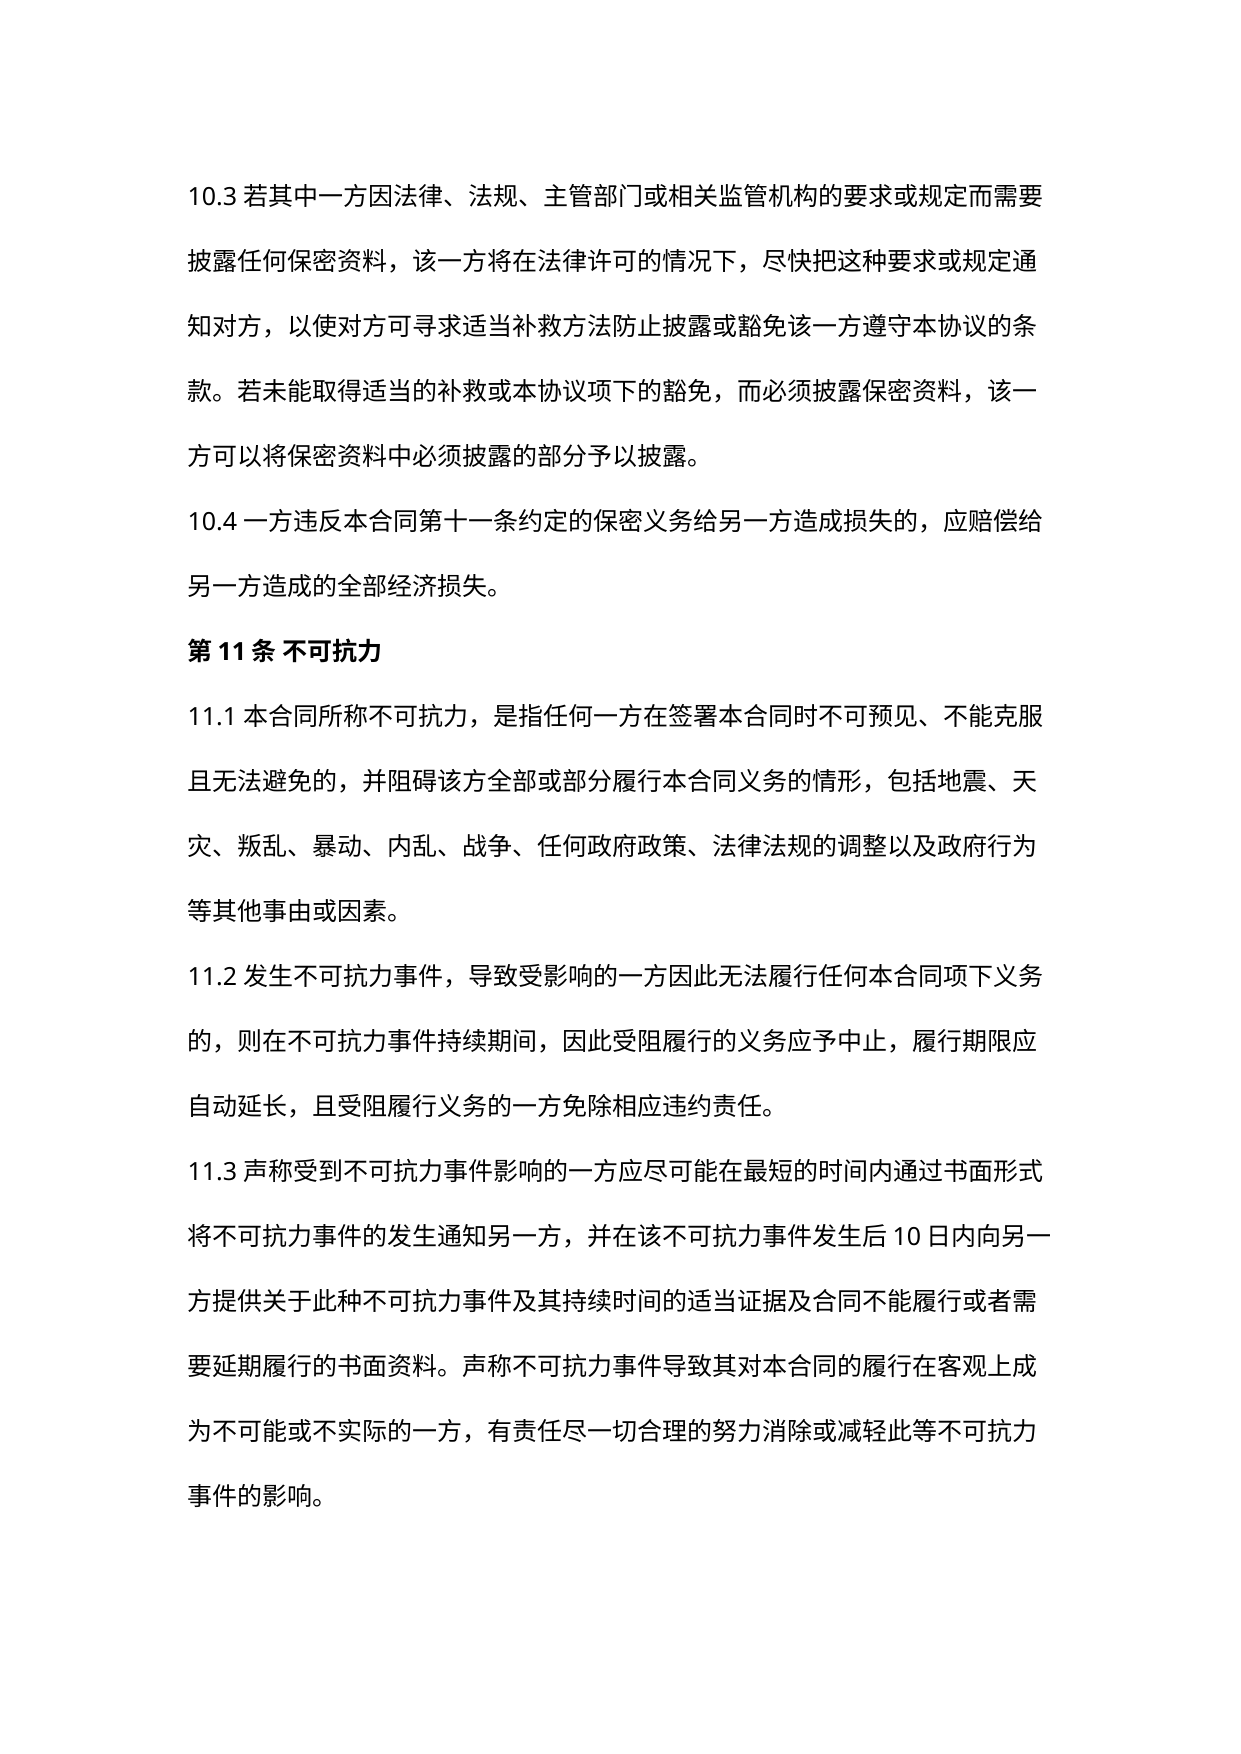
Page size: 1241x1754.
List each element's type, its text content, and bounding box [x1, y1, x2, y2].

subtitle 第11条 不可抗力 [187, 617, 1053, 682]
text 11.1 本合同所称不可抗力，是指任何一方在签署本合同时不可预见、不能克服且无法避免的，并阻碍该方全部或部分履行本合同义务的情形，包括地震、天灾、叛乱、暴动、内乱、战争、任何政府政策、法律法规的调整以及政府行为等其他事由或因素。 [187, 682, 1053, 942]
text 10.4 一方违反本合同第十一条约定的保密义务给另一方造成损失的，应赔偿给另一方造成的全部经济损失。 [187, 487, 1053, 617]
text 11.2 发生不可抗力事件，导致受影响的一方因此无法履行任何本合同项下义务的，则在不可抗力事件持续期间，因此受阻履行的义务应予中止，履行期限应自动延长，且受阻履行义务的一方免除相应违约责任。 [187, 942, 1053, 1137]
text 10.3 若其中一方因法律、法规、主管部门或相关监管机构的要求或规定而需要披露任何保密资料，该一方将在法律许可的情况下，尽快把这种要求或规定通知对方，以使对方可寻求适当补救方法防止披露或豁免该一方遵守本协议的条款。若未能取得适当的补救或本协议项下的豁免，而必须披露保密资料，该一方可以将保密资料中必须披露的部分予以披露。 [187, 162, 1053, 487]
text 11.3 声称受到不可抗力事件影响的一方应尽可能在最短的时间内通过书面形式将不可抗力事件的发生通知另一方，并在该不可抗力事件发生后10日内向另一方提供关于此种不可抗力事件及其持续时间的适当证据及合同不能履行或者需要延期履行的书面资料。声称不可抗力事件导致其对本合同的履行在客观上成为不可能或不实际的一方，有责任尽一切合理的努力消除或减轻此等不可抗力事件的影响。 [187, 1137, 1053, 1527]
